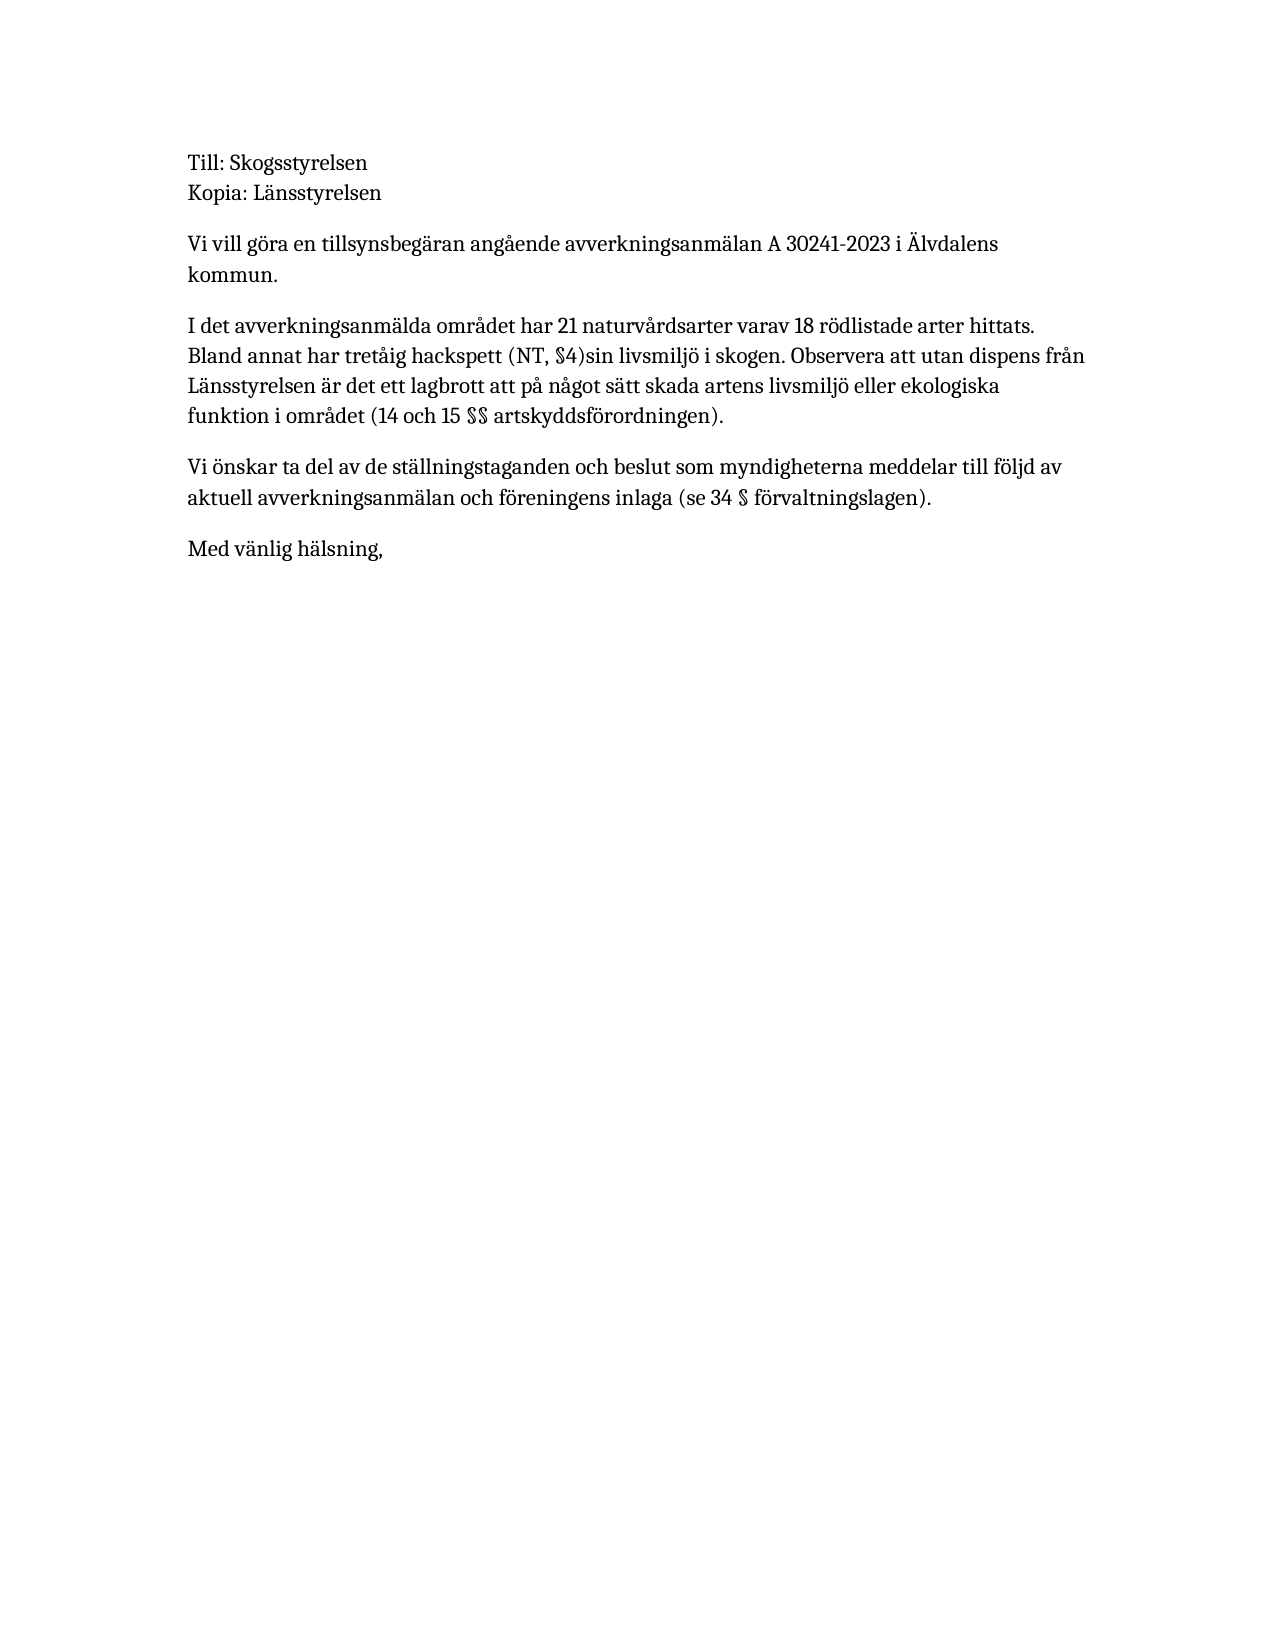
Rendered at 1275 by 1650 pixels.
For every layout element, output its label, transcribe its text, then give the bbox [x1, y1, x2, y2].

text Vi vill göra en tillsynsbegäran angående avverkningsanmälan A 30241-2023 i Älvdalens kommun. [187, 231, 1087, 288]
text Till: Skogsstyrelsen Kopia: Länsstyrelsen [187, 150, 1087, 207]
text Med vänlig hälsning, [187, 535, 1087, 592]
text Vi önskar ta del av de ställningstaganden och beslut som myndigheterna meddelar till följd av aktuell avverkningsanmälan och föreningens inlaga (se 34 § förvaltningslagen). [187, 454, 1087, 511]
text I det avverkningsanmälda området har 21 naturvårdsarter varav 18 rödlistade arter hittats. Bland annat har tretåig hackspett (NT, §4)sin livsmiljö i skogen. Observera att utan dispens från Länsstyrelsen är det ett lagbrott att på något sätt skada artens livsmiljö eller ekologiska funktion i området (14 och 15 §§ artskyddsförordningen). [187, 312, 1087, 429]
